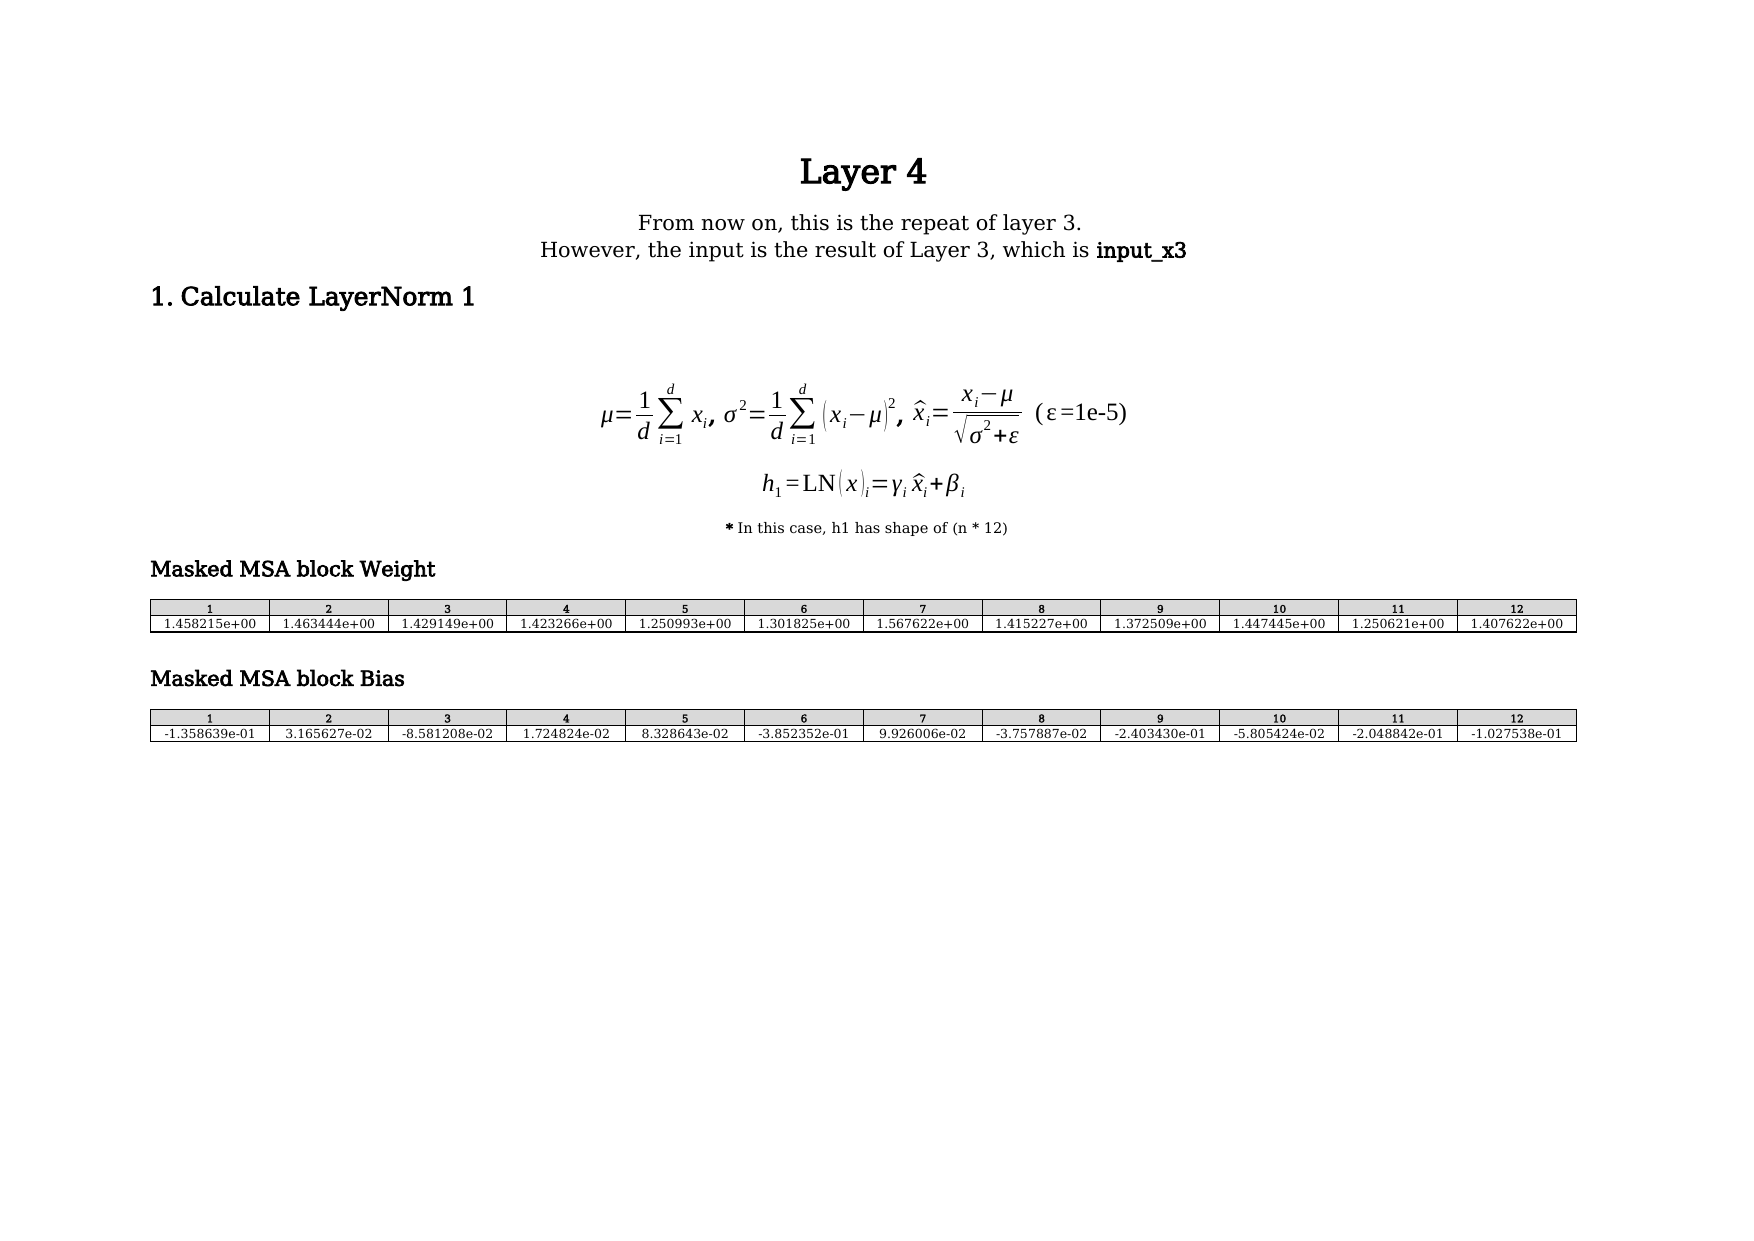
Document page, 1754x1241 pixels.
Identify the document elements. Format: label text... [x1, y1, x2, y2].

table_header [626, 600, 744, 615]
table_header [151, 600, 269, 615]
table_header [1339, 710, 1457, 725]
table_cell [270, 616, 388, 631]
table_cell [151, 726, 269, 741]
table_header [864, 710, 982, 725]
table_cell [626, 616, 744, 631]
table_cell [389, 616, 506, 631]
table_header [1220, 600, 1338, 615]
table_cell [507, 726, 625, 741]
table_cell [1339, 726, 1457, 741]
text 1. Calculate LayerNorm 1 [150, 280, 1577, 310]
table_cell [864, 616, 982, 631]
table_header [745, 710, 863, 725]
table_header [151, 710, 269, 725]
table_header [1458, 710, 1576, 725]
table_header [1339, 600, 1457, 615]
text * In this case, h1 has shape of (n * 12) [150, 519, 1577, 537]
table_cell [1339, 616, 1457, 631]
text Layer 4 [150, 150, 1577, 190]
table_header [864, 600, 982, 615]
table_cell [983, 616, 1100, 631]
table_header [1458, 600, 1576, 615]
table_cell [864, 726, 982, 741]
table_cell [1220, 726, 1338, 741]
text , , [150, 379, 1577, 448]
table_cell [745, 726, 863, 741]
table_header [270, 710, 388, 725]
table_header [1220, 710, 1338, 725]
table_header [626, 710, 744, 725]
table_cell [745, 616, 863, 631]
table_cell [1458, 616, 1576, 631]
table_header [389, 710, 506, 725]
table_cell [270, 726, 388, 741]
text From now on, this is the repeat of layer 3. However, the input is the result of Layer 3, which is input_x3 [150, 210, 1577, 262]
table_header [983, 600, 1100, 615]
text Masked MSA block Bias [150, 665, 1577, 690]
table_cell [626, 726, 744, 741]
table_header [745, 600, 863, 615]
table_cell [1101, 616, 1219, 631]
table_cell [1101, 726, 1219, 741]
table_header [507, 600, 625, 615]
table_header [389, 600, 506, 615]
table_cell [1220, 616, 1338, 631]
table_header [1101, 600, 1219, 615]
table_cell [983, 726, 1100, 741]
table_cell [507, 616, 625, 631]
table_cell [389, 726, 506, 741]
text Masked MSA block Weight [150, 556, 1577, 581]
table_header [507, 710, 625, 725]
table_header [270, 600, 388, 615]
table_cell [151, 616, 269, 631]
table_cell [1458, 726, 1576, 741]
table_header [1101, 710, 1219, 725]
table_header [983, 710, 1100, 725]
